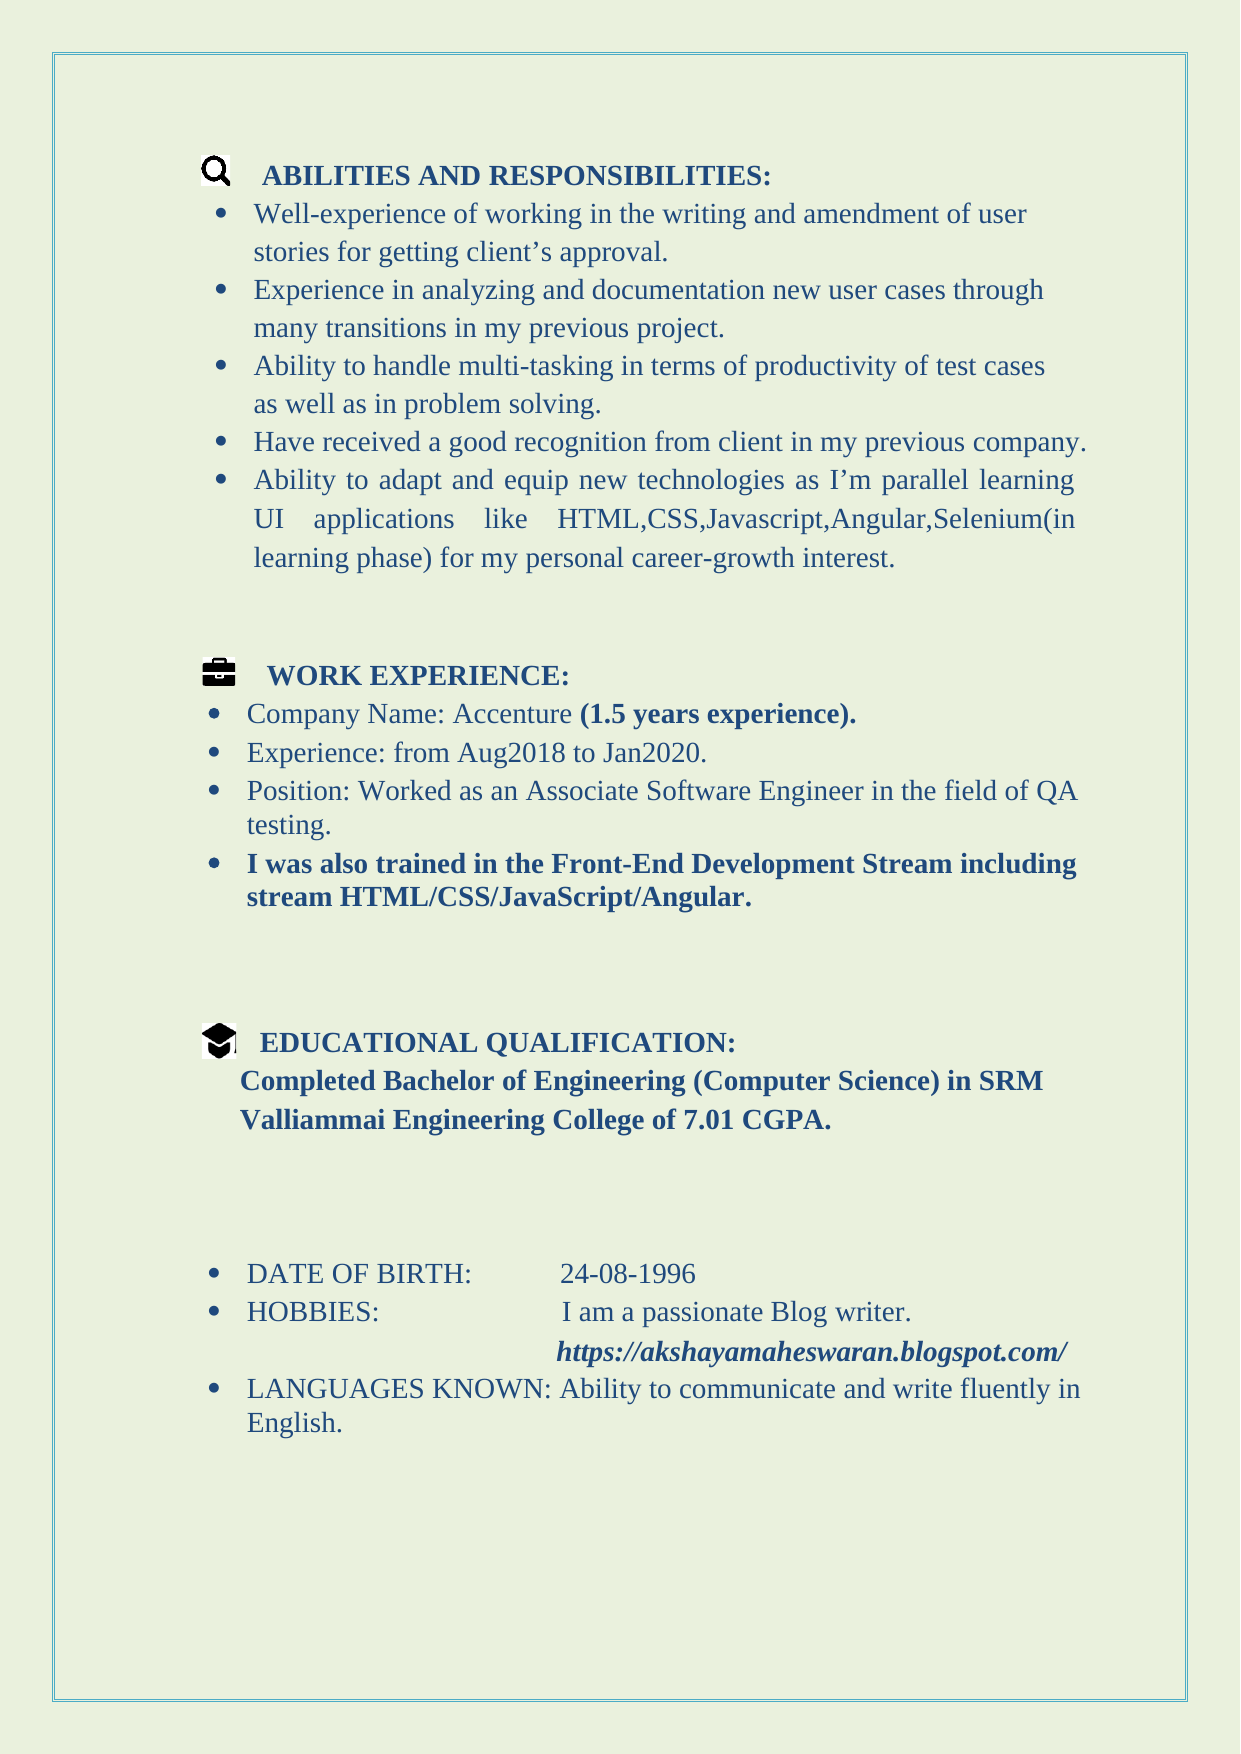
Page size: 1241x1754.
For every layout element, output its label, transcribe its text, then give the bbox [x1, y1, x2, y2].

list HOBBIES: I am a passionate Blog writer. [209, 1294, 1090, 1328]
list Experience in analyzing and documentation new user cases through many transitions in my previous project. [216, 272, 1075, 343]
list Ability to handle multi-tasking in terms of productivity of test cases as well as in problem solving. [216, 348, 1076, 419]
list Experience: from Aug2018 to Jan2020. [209, 735, 1090, 768]
picture [202, 657, 236, 686]
list Ability to adapt and equip new technologies as I’m parallel learning UI applications like HTML,CSS,Javascript,Angular,Selenium(in learning phase) for my personal career-growth interest. [216, 462, 1076, 573]
text Completed Bachelor of Engineering (Computer Science) in SRM Valliammai Engineering College of 7.01 CGPA. [239, 1063, 1090, 1136]
list Company Name: Accenture (1.5 years experience). [209, 696, 1090, 730]
list Well-experience of working in the writing and amendment of user stories for getting client’s approval. [216, 196, 1076, 267]
text WORK EXPERIENCE: [202, 657, 1090, 692]
list Have received a good recognition from client in my previous company. [216, 424, 1090, 458]
text ABILITIES AND RESPONSIBILITIES: [201, 156, 1090, 191]
list LANGUAGES KNOWN: Ability to communicate and write fluently in English. [209, 1372, 1090, 1439]
subtitle EDUCATIONAL QUALIFICATION: [252, 1025, 1090, 1059]
picture [201, 1023, 237, 1059]
list DATE OF BIRTH: 24-08-1996 [209, 1256, 1090, 1289]
list Position: Worked as an Associate Software Engineer in the field of QA testing. [209, 773, 1090, 841]
list I was also trained in the Front-End Development Stream including stream HTML/CSS/JavaScript/Angular. [209, 846, 1090, 913]
text https://akshayamaheswaran.blogspot.com/ [556, 1334, 1090, 1367]
picture [201, 155, 231, 186]
